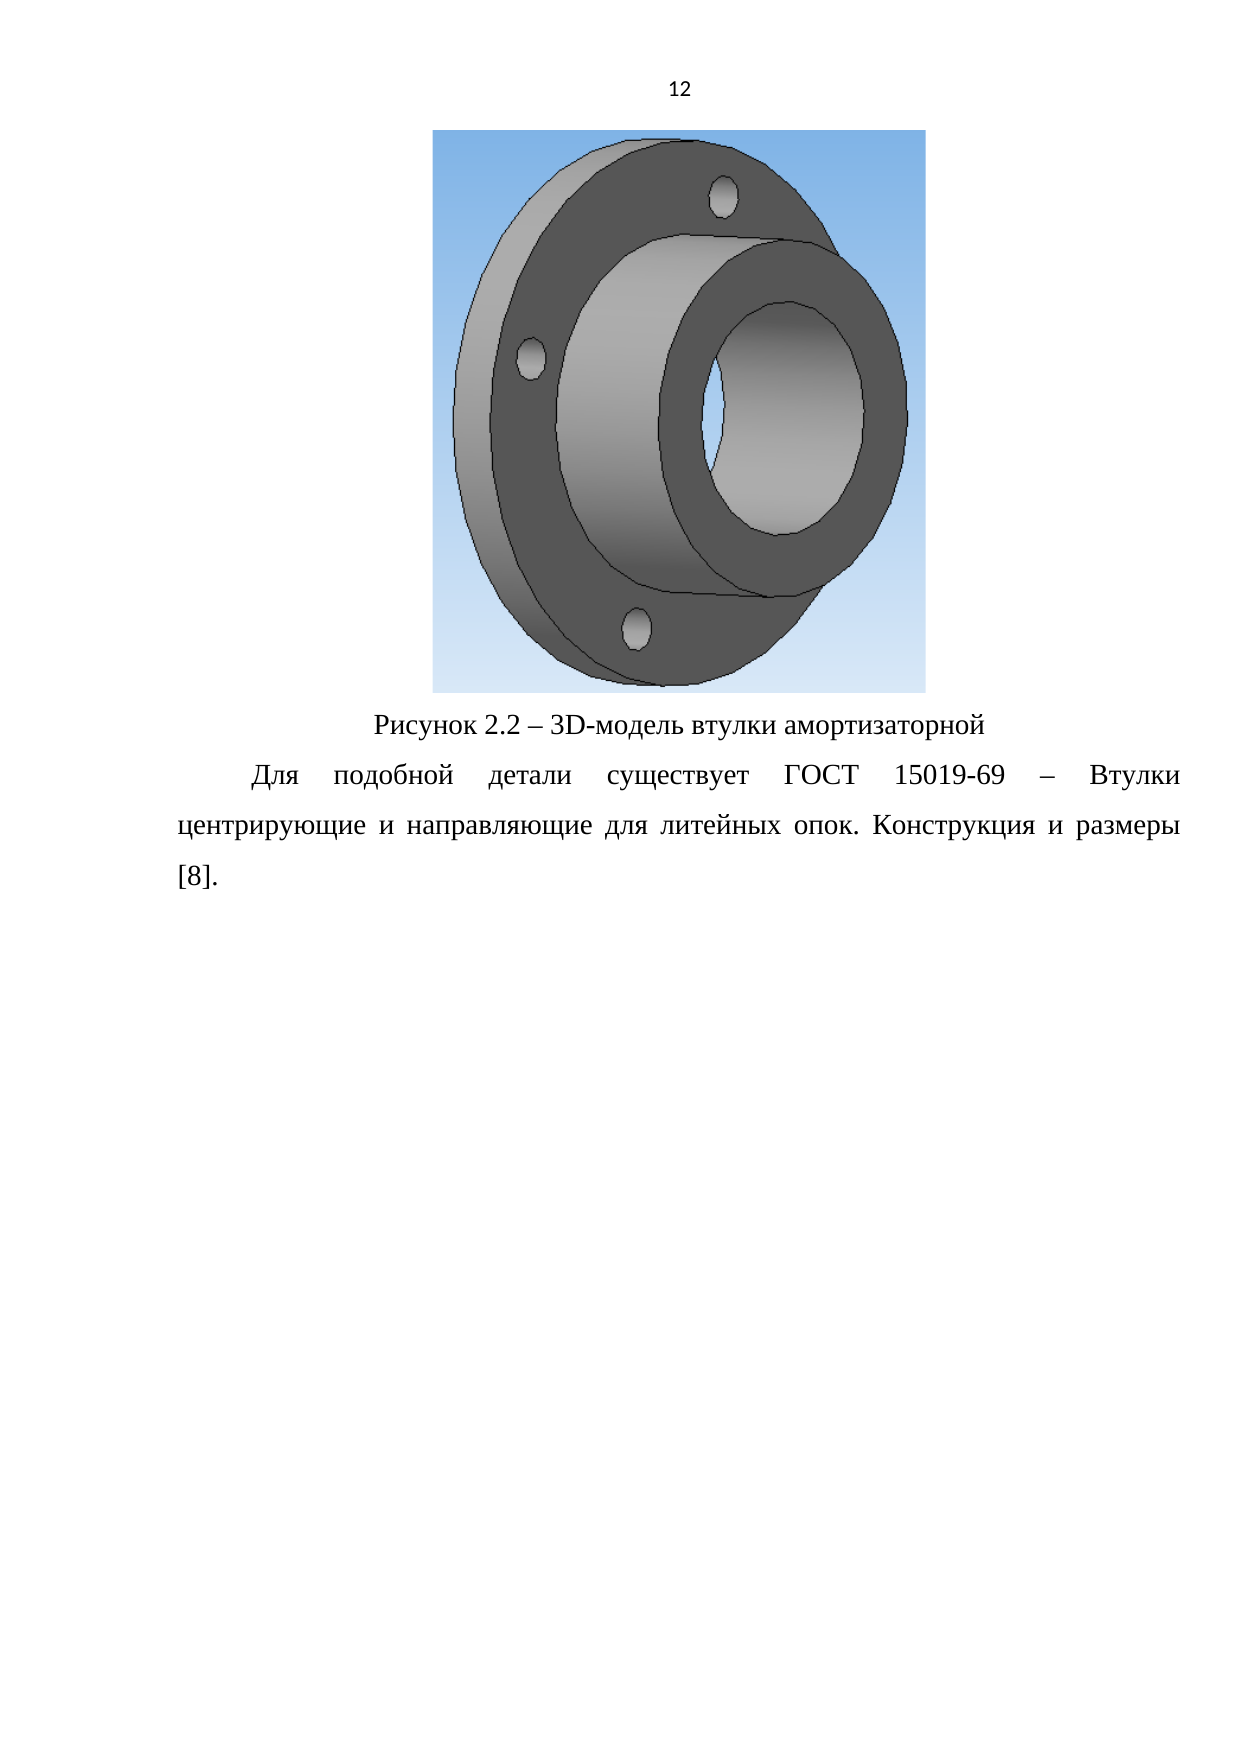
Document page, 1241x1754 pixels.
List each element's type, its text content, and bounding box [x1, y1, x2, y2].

text Рисунок 2.2 – 3D-модель втулки амортизаторной [177, 707, 1181, 740]
picture [432, 130, 926, 693]
text Для подобной детали существует ГОСТ 15019-69 – Втулки центрирующие и направляющие для литейных опок. Конструкция и размеры [8]. [177, 757, 1181, 891]
